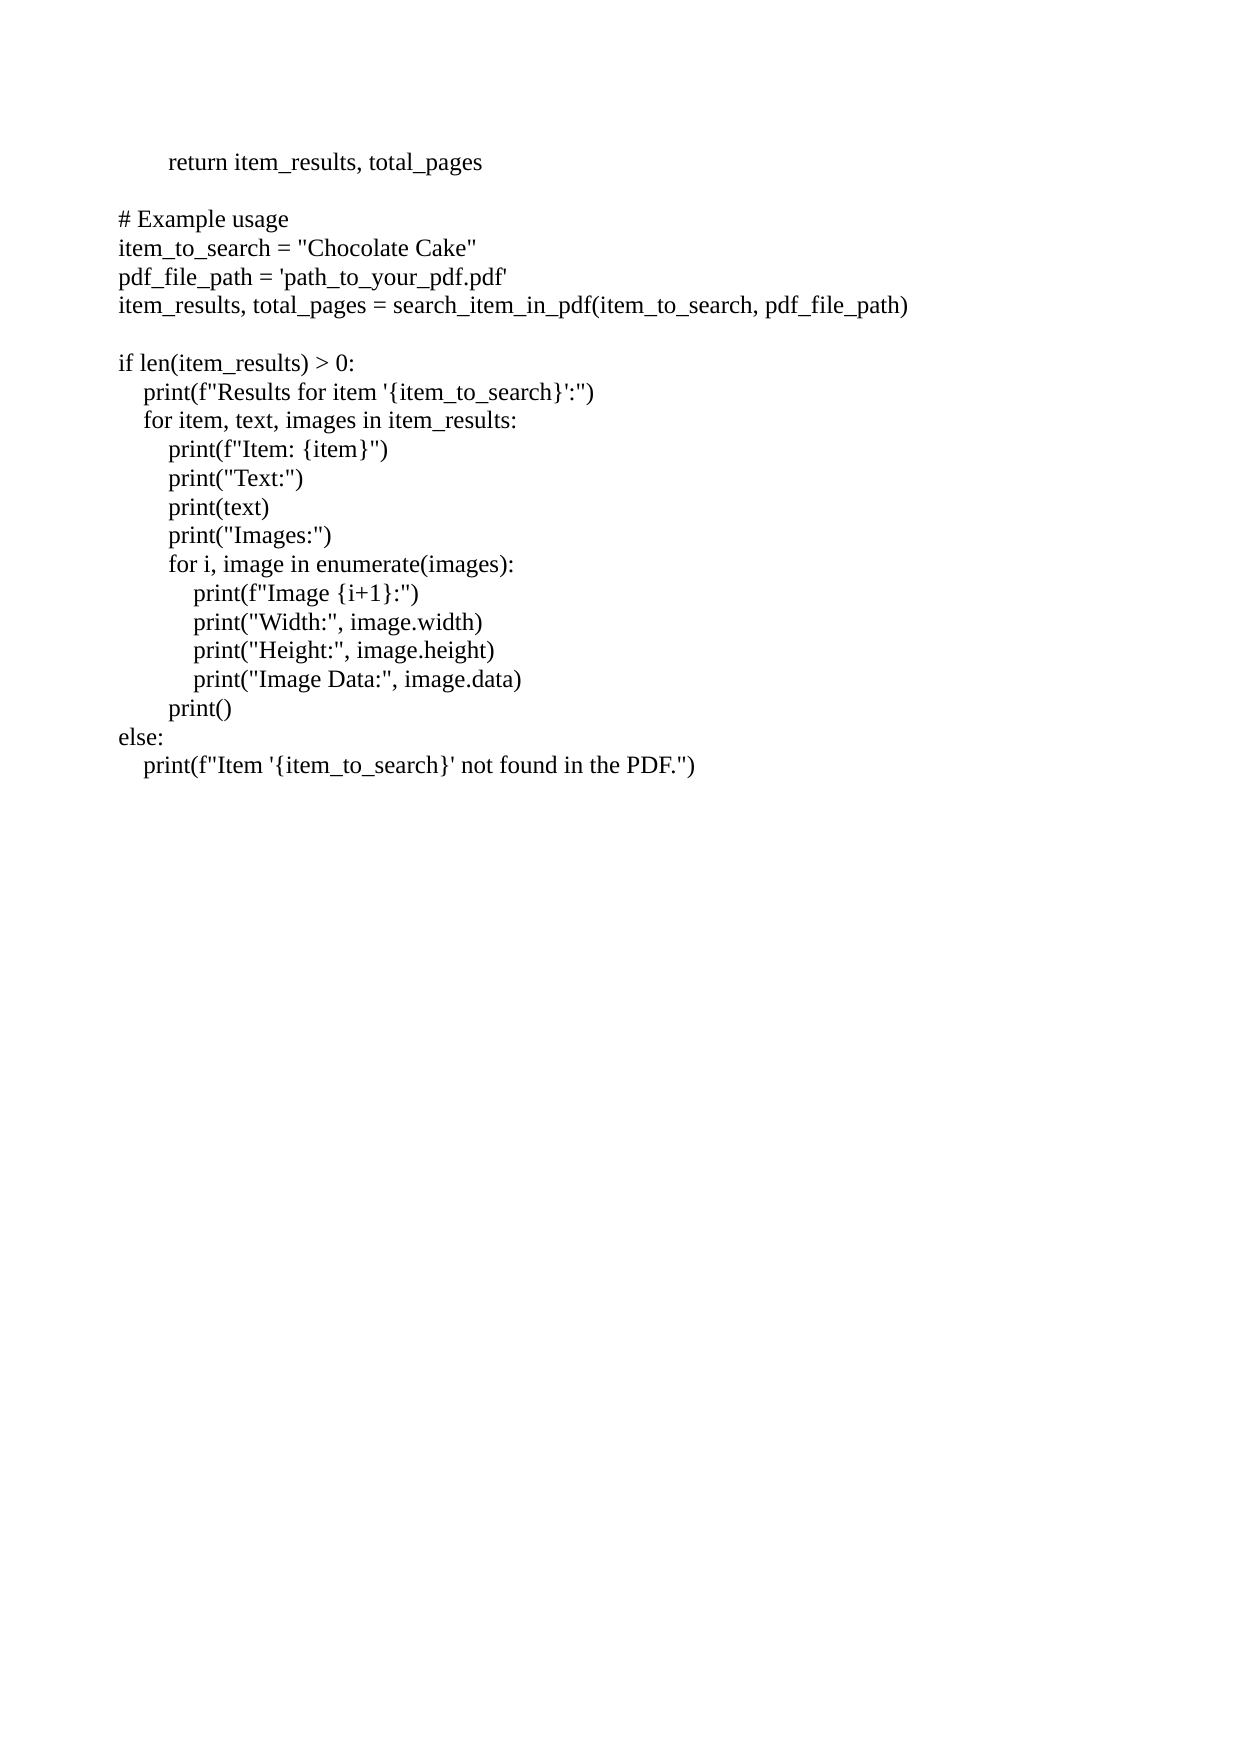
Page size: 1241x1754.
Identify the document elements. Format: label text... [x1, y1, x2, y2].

text print("Text:") [118, 463, 1122, 492]
text for i, image in enumerate(images): [118, 549, 1122, 578]
text print("Image Data:", image.data) [118, 664, 1122, 693]
text print() [118, 693, 1122, 722]
text print(f"Item: {item}") [118, 434, 1122, 463]
text if len(item_results) > 0: [118, 348, 1122, 377]
text pdf_file_path = 'path_to_your_pdf.pdf' [118, 262, 1122, 291]
text # Example usage [118, 204, 1122, 233]
text print(f"Image {i+1}:") [118, 578, 1122, 607]
text item_results, total_pages = search_item_in_pdf(item_to_search, pdf_file_path) [118, 291, 1122, 319]
text for item, text, images in item_results: [118, 406, 1122, 434]
text print(f"Item '{item_to_search}' not found in the PDF.") [118, 751, 1122, 779]
text print(text) [118, 492, 1122, 521]
text print("Height:", image.height) [118, 636, 1122, 664]
text print("Images:") [118, 521, 1122, 549]
text print(f"Results for item '{item_to_search}':") [118, 377, 1122, 406]
text else: [118, 722, 1122, 751]
text item_to_search = "Chocolate Cake" [118, 233, 1122, 262]
text return item_results, total_pages [118, 147, 1122, 176]
text print("Width:", image.width) [118, 607, 1122, 636]
